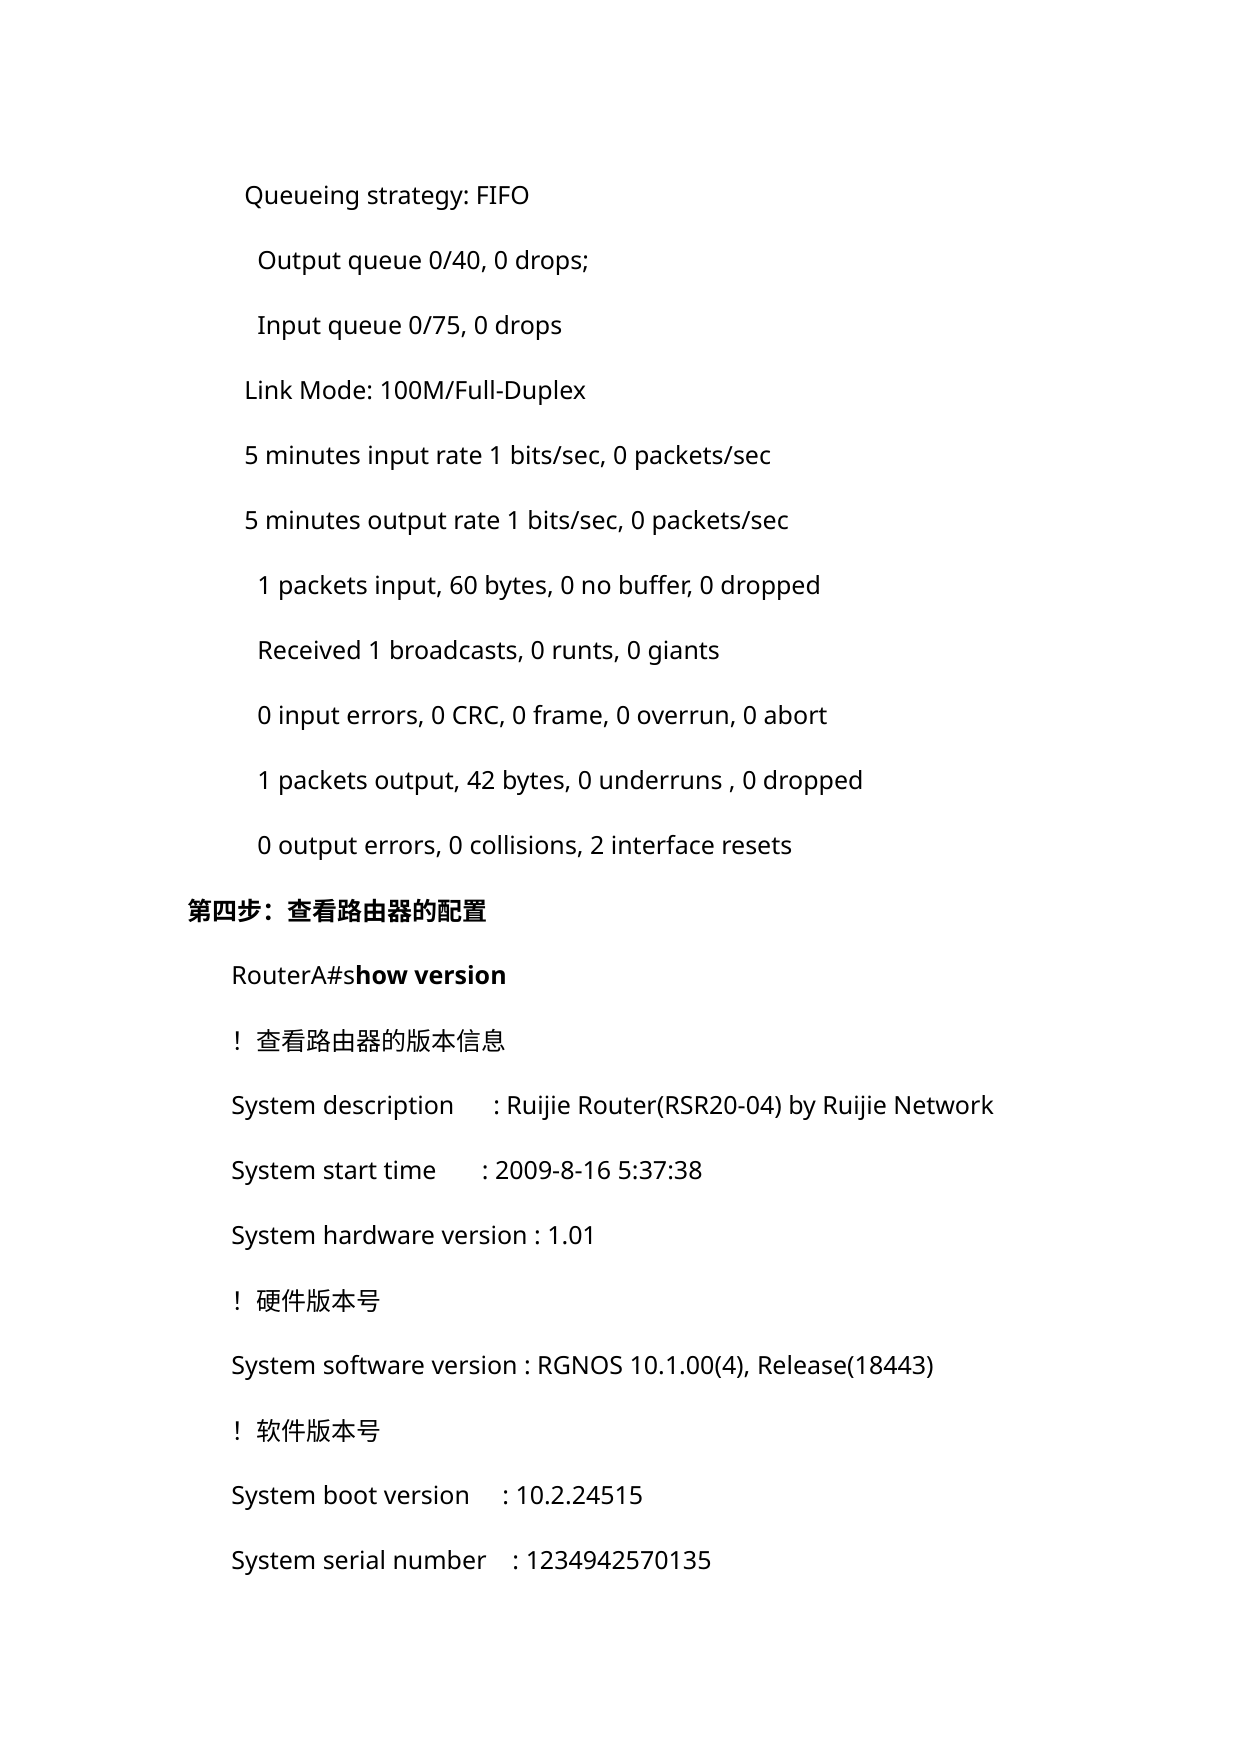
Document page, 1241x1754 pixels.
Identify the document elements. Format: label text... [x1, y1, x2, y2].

text ！软件版本号 [231, 1397, 1053, 1462]
text System software version : RGNOS (4), Release(18443) [231, 1332, 1053, 1397]
text Link Mode: /Full-Duplex [231, 357, 1053, 422]
text 第四步：查看路由器的配置 [187, 877, 1053, 942]
text System boot version : 10.2.2 [231, 1462, 1053, 1527]
text 0 output errors, 0 collisions, 2 interface resets [231, 812, 1053, 877]
text 1 packets output, 42 bytes, 0 underruns , 0 dropped [231, 747, 1053, 812]
text ！查看路由器的版本信息 [231, 1007, 1053, 1072]
text System hardware version : 1.01 [231, 1202, 1053, 1267]
text ！硬件版本号 [231, 1267, 1053, 1332]
text System serial number : 123490135 [231, 1527, 1053, 1592]
text Queueing strategy: FIFO [231, 162, 1053, 227]
text RouterA#show version [231, 942, 1053, 1007]
text 5 minutes output rate 1 bits/sec, 0 packets/sec [231, 487, 1053, 552]
text 0 input errors, 0 CRC, 0 frame, 0 overrun, 0 abort [231, 682, 1053, 747]
text 5 minutes input rate 1 bits/sec, 0 packets/sec [231, 422, 1053, 487]
text Output queue 0/40, 0 drops; [231, 227, 1053, 292]
text 1 packets input, 60 bytes, 0 no buffer, 0 dropped [231, 552, 1053, 617]
text System description : Ruijie Router(RSR20-04) by Ruijie Network [231, 1072, 1053, 1137]
text Input queue 0/75, 0 drops [231, 292, 1053, 357]
text Received 1 broadcasts, 0 runts, 0 giants [231, 617, 1053, 682]
text System start time : 2009-8-16 5:37:38 [231, 1137, 1053, 1202]
